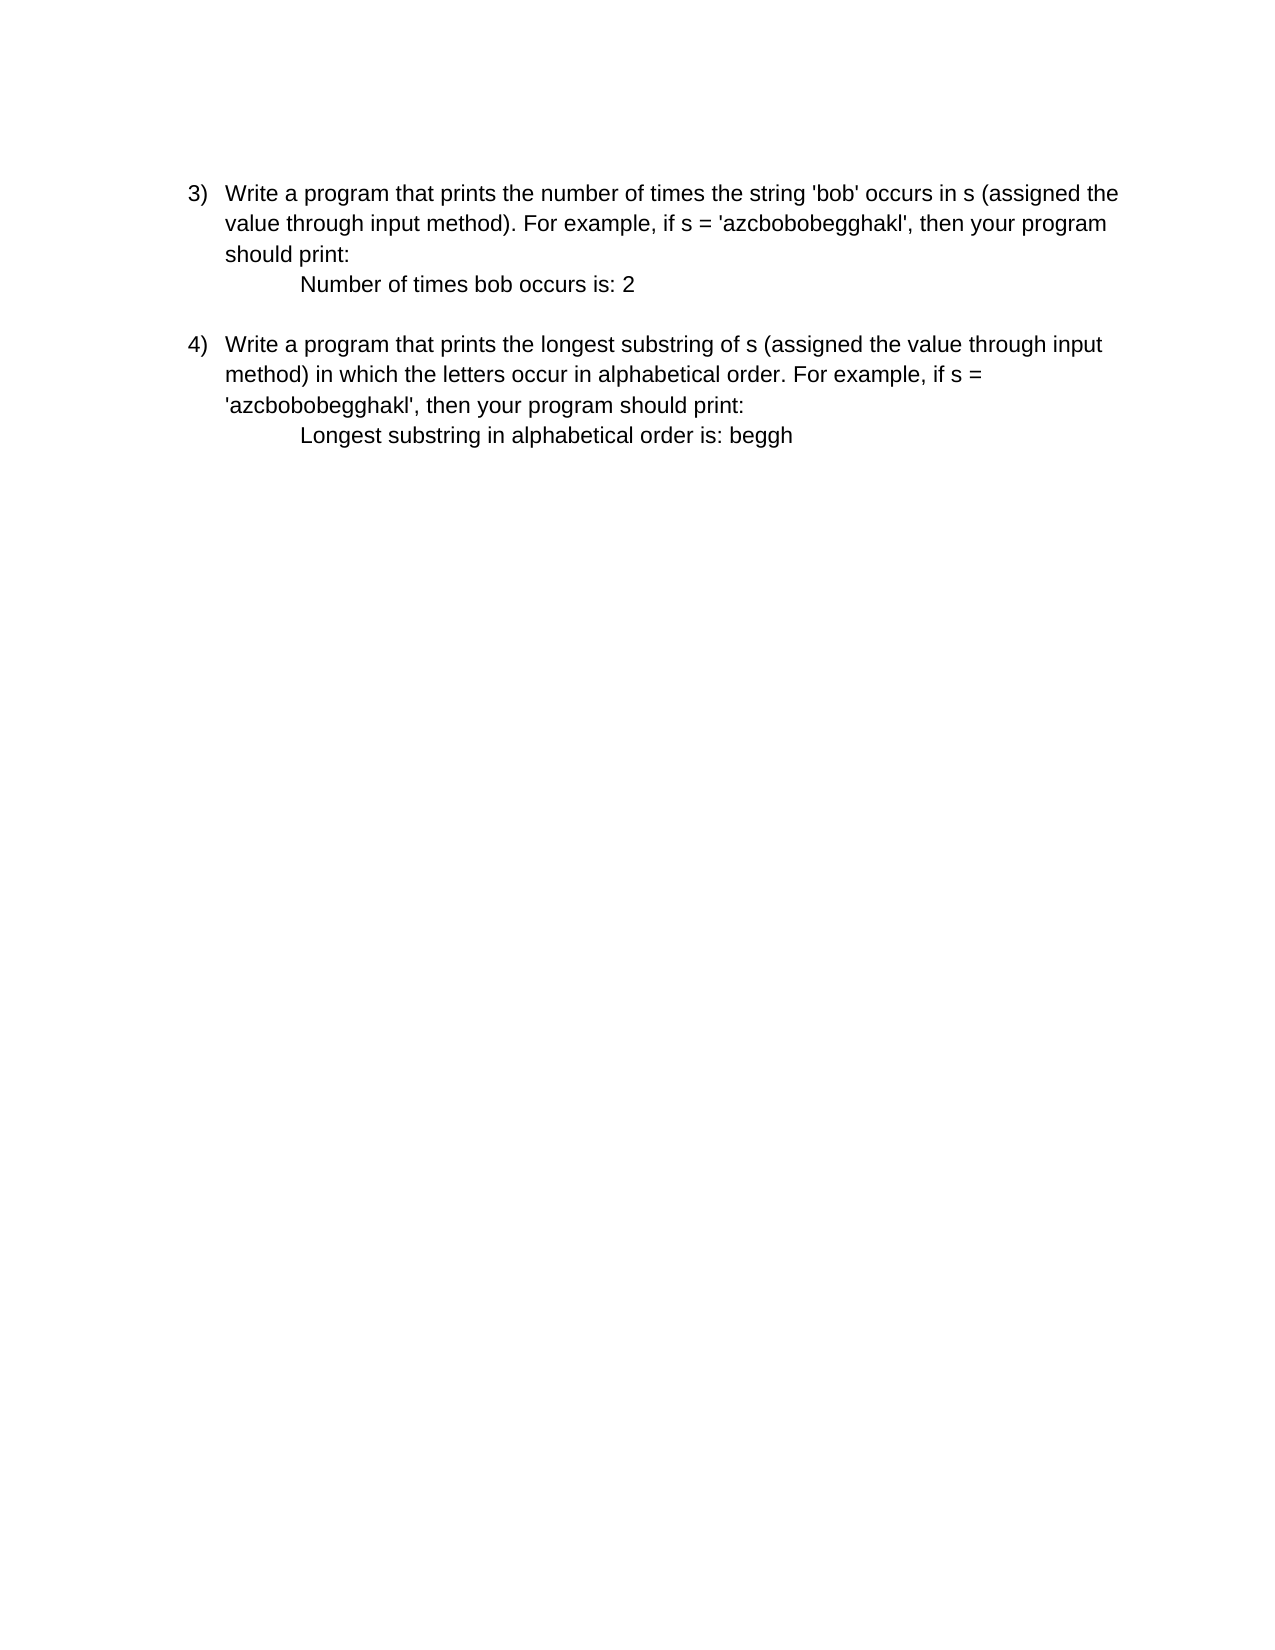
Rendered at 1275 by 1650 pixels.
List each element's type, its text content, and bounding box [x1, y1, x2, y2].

list Write a program that prints the longest substring of s (assigned the value through input method) in which the letters occur in alphabetical order. For example, if s = 'azcbobobegghakl', then your program should print: [188, 331, 1125, 418]
text Longest substring in alphabetical order is: beggh [150, 422, 1125, 448]
text Number of times bob occurs is: 2 [150, 271, 1125, 297]
list Write a program that prints the number of times the string 'bob' occurs in s (assigned the value through input method). For example, if s = 'azcbobobegghakl', then your program should print: [188, 180, 1125, 267]
